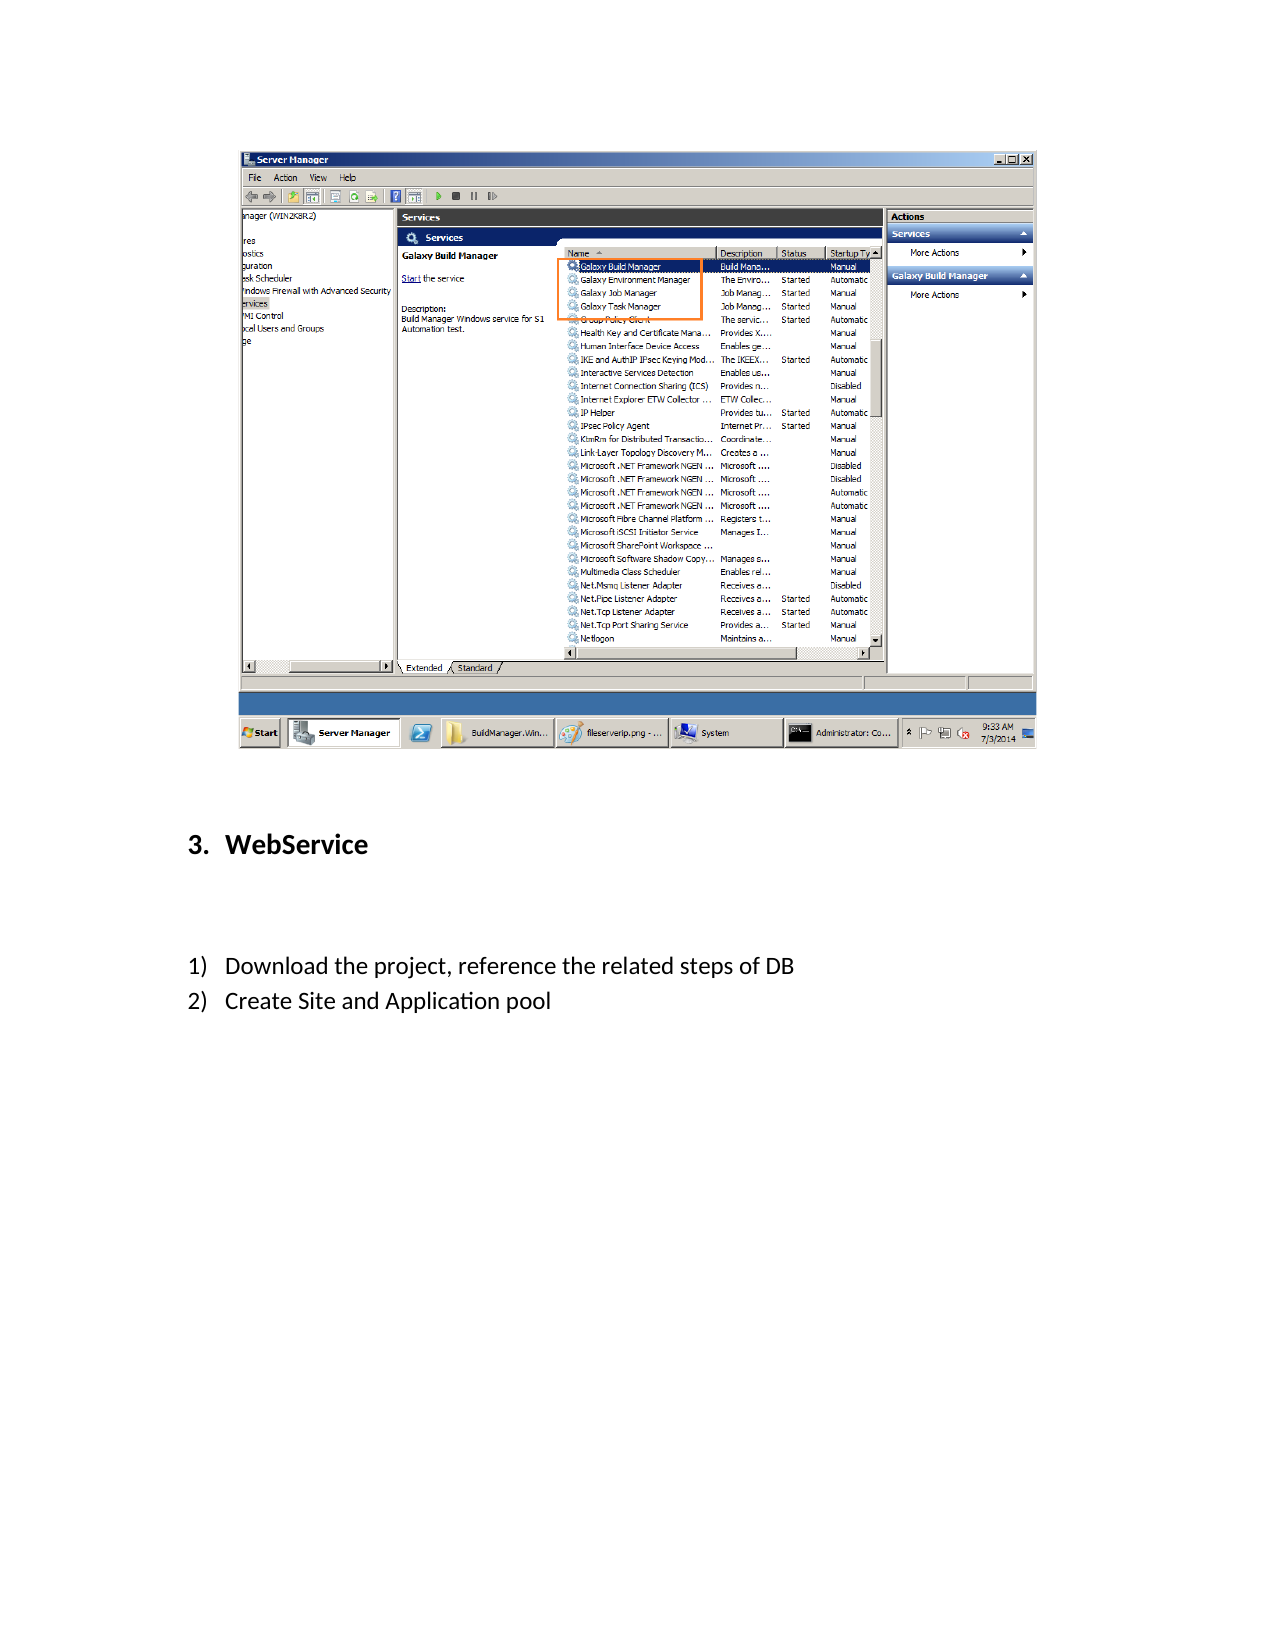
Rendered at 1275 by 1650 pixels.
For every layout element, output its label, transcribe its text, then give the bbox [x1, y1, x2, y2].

picture [238, 150, 1037, 749]
list Create Site and Application pool [187, 985, 1125, 1016]
list WebService [187, 826, 1125, 862]
list Download the project, reference the related steps of DB [187, 950, 1125, 981]
